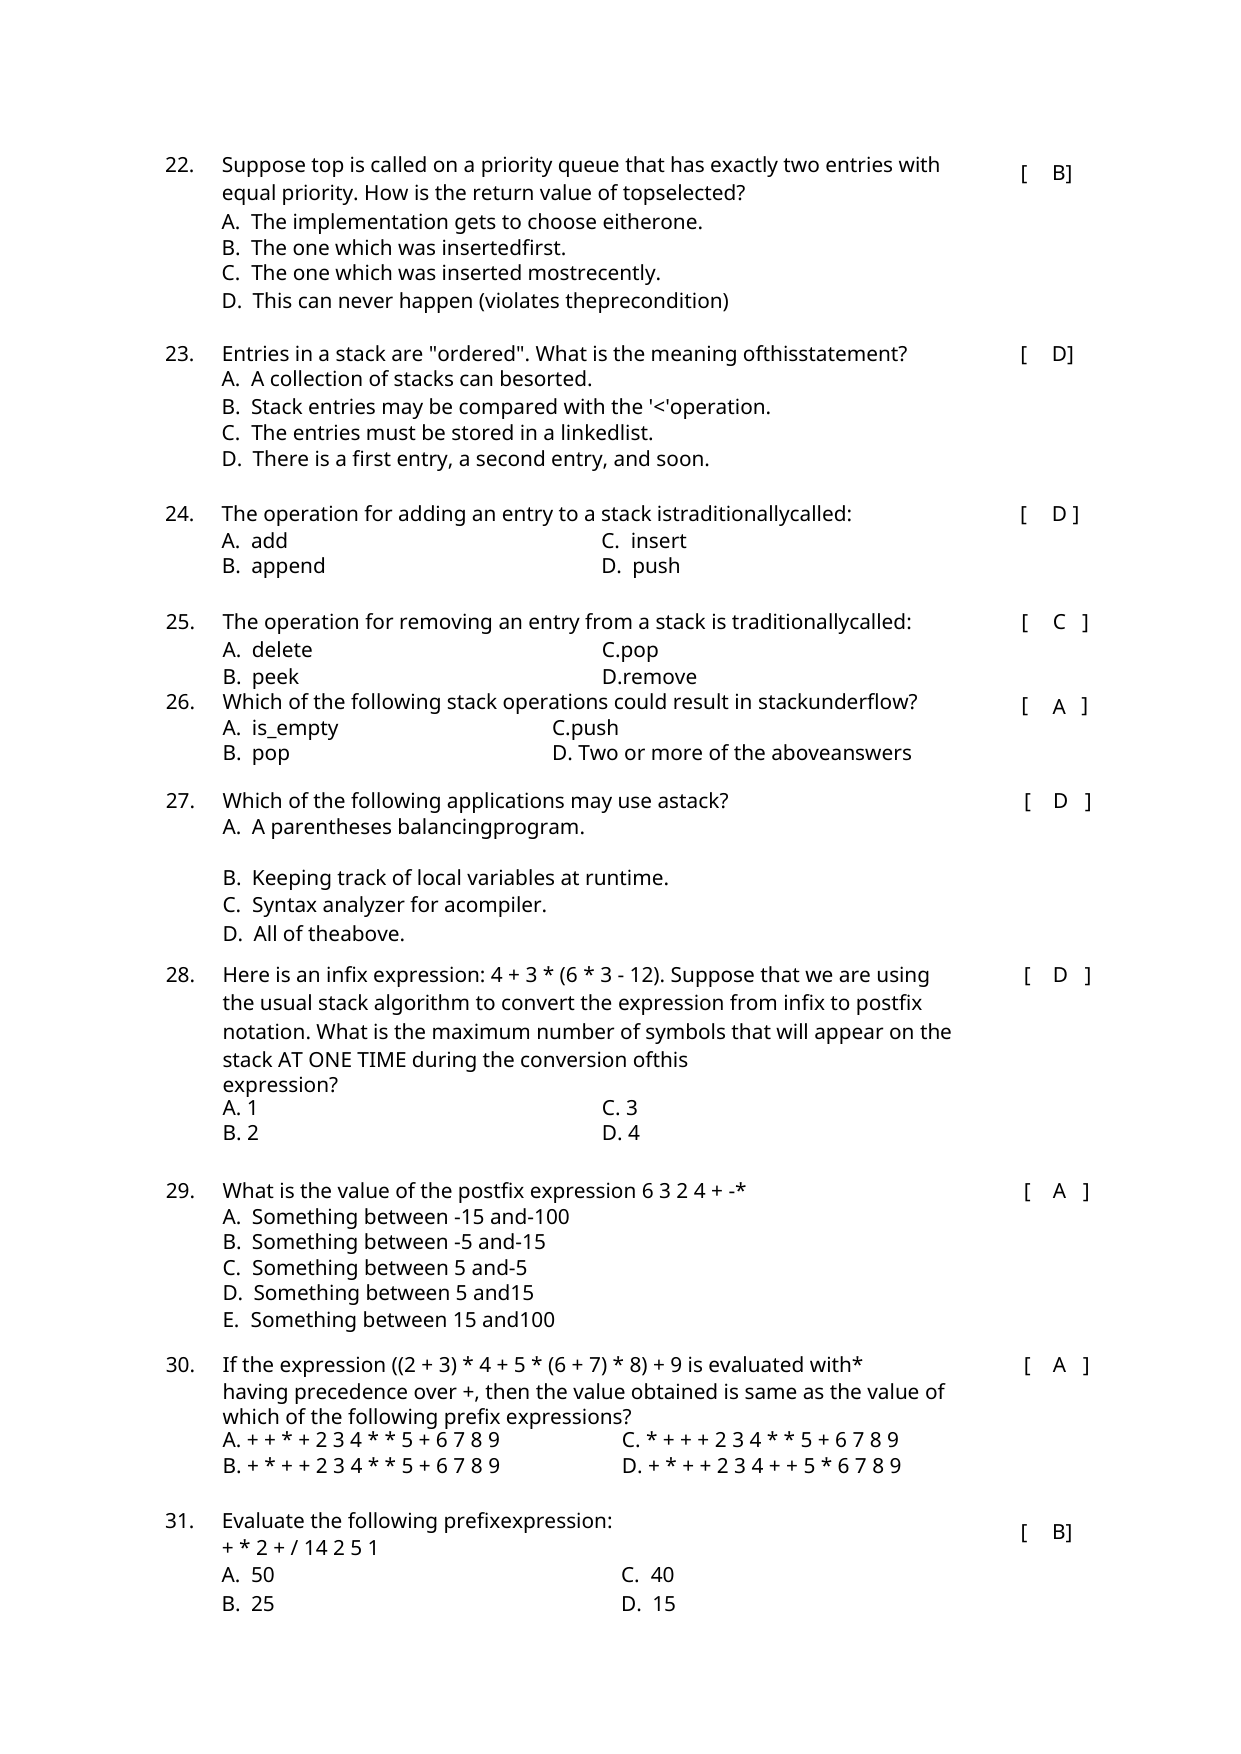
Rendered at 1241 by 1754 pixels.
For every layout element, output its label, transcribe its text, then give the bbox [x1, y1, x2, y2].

table_header The operation for removing an entry from a stack is traditionallycalled: delete C.pop peek D.remove Which of the following stack operations could result in stackunderflow? is_empty C.push pop D. Two or more of the aboveanswers [161, 607, 984, 773]
list The entries must be stored in a linkedlist. [221, 421, 1134, 446]
list Evaluate the following prefixexpression: [165, 1507, 654, 1535]
text [ B] [1020, 1517, 1134, 1546]
table_cell D [1041, 773, 1075, 947]
table_cell B. 2 [161, 1122, 585, 1148]
list push [601, 553, 1134, 579]
table_cell ] [1075, 948, 1098, 1097]
text + * 2 + / 14 2 5 1 [222, 1535, 654, 1560]
table_cell [ [985, 948, 1041, 1097]
list add [221, 528, 333, 553]
table_header [ [ [985, 607, 1041, 773]
text [ B] [1020, 158, 1134, 187]
table_cell 28. Here is an infix expression: 4 + 3 * (6 * 3 - 12). Suppose that we are using the usual stack algorithm to convert the expression from infix to postfix notation. What is the maximum number of symbols that will appear on the stack AT ONE TIME during the conversion ofthis expression? [161, 948, 984, 1097]
table_cell ] [1075, 1148, 1098, 1337]
list Suppose top is called on a priority queue that has exactly two entries with equal priority. How is the return value of topselected? [165, 150, 951, 207]
table_cell A. 1 [161, 1097, 585, 1122]
list 40 [621, 1561, 1134, 1589]
table_cell [ [985, 1338, 1041, 1430]
table_cell A [1041, 1338, 1075, 1430]
list 50 [221, 1560, 282, 1589]
list The implementation gets to choose eitherone. [221, 207, 954, 235]
table_cell [ [985, 773, 1041, 947]
table_cell 30. If the expression ((2 + 3) * 4 + 5 * (6 + 7) * 8) + 9 is evaluated with* having precedence over +, then the value obtained is same as the value of which of the following prefix expressions? [161, 1338, 984, 1430]
list Entries in a stack are "ordered". What is the meaning ofthisstatement? [ D] [165, 341, 1134, 367]
list The one which was inserted mostrecently. [221, 261, 954, 286]
table_header C A [1041, 607, 1075, 773]
table_cell D [1041, 948, 1075, 1097]
table_cell C. 3 [585, 1097, 1098, 1122]
list The one which was insertedfirst. [221, 235, 954, 261]
list 15 [621, 1589, 1134, 1617]
list The operation for adding an entry to a stack istraditionallycalled: [ D ] [165, 499, 1134, 528]
table_cell A. + + * + 2 3 4 * * 5 + 6 7 8 9 [161, 1430, 585, 1454]
table_cell What is the value of the postfix expression 6 3 2 4 + -* Something between -15 and-100 Something between -5 and-15 Something between 5 and-5 Something between 5 and15 Something between 15 and100 [161, 1148, 984, 1337]
table_cell D. 4 [585, 1122, 1098, 1148]
table_cell ] [1075, 1338, 1098, 1430]
list insert [601, 528, 1134, 553]
list Stack entries may be compared with the '<'operation. [221, 392, 1134, 421]
table_cell ] [1075, 773, 1098, 947]
list This can never happen (violates theprecondition) [221, 286, 954, 314]
table_cell Which of the following applications may use astack? A parentheses balancingprogram. Keeping track of local variables at runtime. Syntax analyzer for acompiler. All of theabove. [161, 773, 984, 947]
table_cell D. + * + + 2 3 4 + + 5 * 6 7 8 9 [585, 1455, 1098, 1480]
table_cell [ [985, 1148, 1041, 1337]
table_cell B. + * + + 2 3 4 * * 5 + 6 7 8 9 [161, 1455, 585, 1480]
list 25 [221, 1589, 282, 1617]
table_header ] ] [1075, 607, 1098, 773]
list A collection of stacks can besorted. [221, 367, 1134, 392]
list append [222, 553, 333, 579]
table_cell C. * + + + 2 3 4 * * 5 + 6 7 8 9 [585, 1430, 1098, 1454]
list There is a first entry, a second entry, and soon. [221, 446, 1134, 471]
table_cell A [1041, 1148, 1075, 1337]
